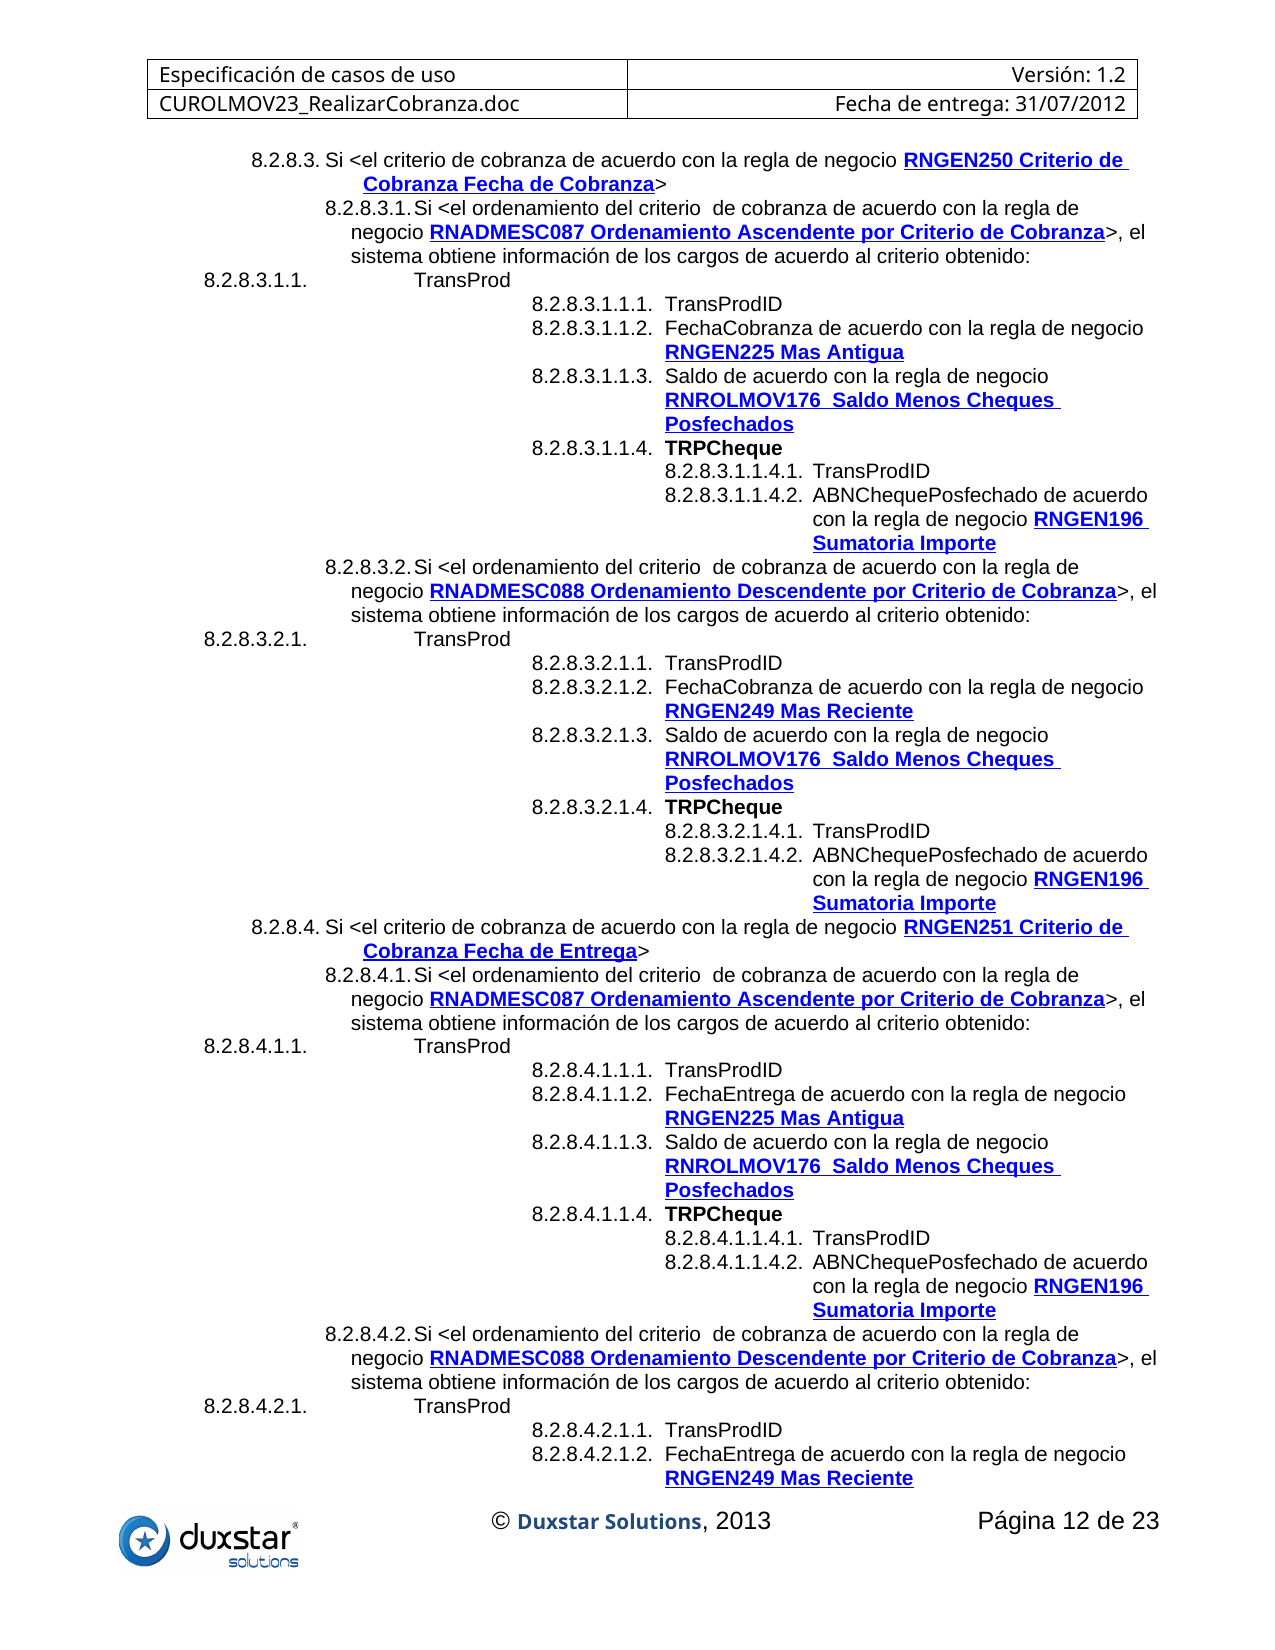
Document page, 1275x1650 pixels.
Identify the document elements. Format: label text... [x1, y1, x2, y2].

list Si <el criterio de cobranza de acuerdo con la regla de negocio RNGEN251 Criterio de Cobranza Fecha de Entrega> [251, 914, 1157, 962]
list TRPCheque [532, 435, 1157, 459]
picture [118, 1506, 299, 1571]
list Saldo de acuerdo con la regla de negocio RNROLMOV176 Saldo Menos Cheques Posfechados [532, 363, 1157, 435]
list Si <el ordenamiento del criterio de cobranza de acuerdo con la regla de negocio RNADMESC088 Ordenamiento Descendente por Criterio de Cobranza>, el sistema obtiene información de los cargos de acuerdo al criterio obtenido: [325, 1322, 1157, 1394]
list FechaEntrega de acuerdo con la regla de negocio RNGEN225 Mas Antigua [532, 1082, 1157, 1130]
list FechaCobranza de acuerdo con la regla de negocio RNGEN249 Mas Reciente [532, 675, 1157, 723]
list TransProdID [532, 1058, 1157, 1082]
list TransProd [193, 1394, 1157, 1418]
list FechaCobranza de acuerdo con la regla de negocio RNGEN225 Mas Antigua [532, 316, 1157, 363]
list TransProdID [532, 651, 1157, 675]
list ABNChequePosfechado de acuerdo con la regla de negocio RNGEN196 Sumatoria Importe [664, 483, 1157, 555]
list TransProdID [664, 459, 1157, 483]
list Saldo de acuerdo con la regla de negocio RNROLMOV176 Saldo Menos Cheques Posfechados [532, 1130, 1157, 1202]
list FechaEntrega de acuerdo con la regla de negocio RNGEN249 Mas Reciente [532, 1442, 1157, 1489]
list TransProdID [532, 292, 1157, 316]
list TransProdID [532, 1418, 1157, 1442]
list ABNChequePosfechado de acuerdo con la regla de negocio RNGEN196 Sumatoria Importe [664, 843, 1157, 914]
list Si <el ordenamiento del criterio de cobranza de acuerdo con la regla de negocio RNADMESC088 Ordenamiento Descendente por Criterio de Cobranza>, el sistema obtiene información de los cargos de acuerdo al criterio obtenido: [325, 555, 1157, 627]
list Si <el ordenamiento del criterio de cobranza de acuerdo con la regla de negocio RNADMESC087 Ordenamiento Ascendente por Criterio de Cobranza>, el sistema obtiene información de los cargos de acuerdo al criterio obtenido: [325, 962, 1157, 1034]
list TransProdID [664, 1226, 1157, 1250]
list Si <el criterio de cobranza de acuerdo con la regla de negocio RNGEN250 Criterio de Cobranza Fecha de Cobranza> [251, 148, 1157, 196]
list TransProd [193, 627, 1157, 651]
list Si <el ordenamiento del criterio de cobranza de acuerdo con la regla de negocio RNADMESC087 Ordenamiento Ascendente por Criterio de Cobranza>, el sistema obtiene información de los cargos de acuerdo al criterio obtenido: [325, 196, 1157, 268]
list TransProd [193, 1034, 1157, 1058]
list TransProd [193, 268, 1157, 292]
list TRPCheque [532, 1202, 1157, 1226]
list Saldo de acuerdo con la regla de negocio RNROLMOV176 Saldo Menos Cheques Posfechados [532, 723, 1157, 795]
list TRPCheque [532, 795, 1157, 819]
list TransProdID [664, 819, 1157, 843]
list ABNChequePosfechado de acuerdo con la regla de negocio RNGEN196 Sumatoria Importe [664, 1250, 1157, 1322]
